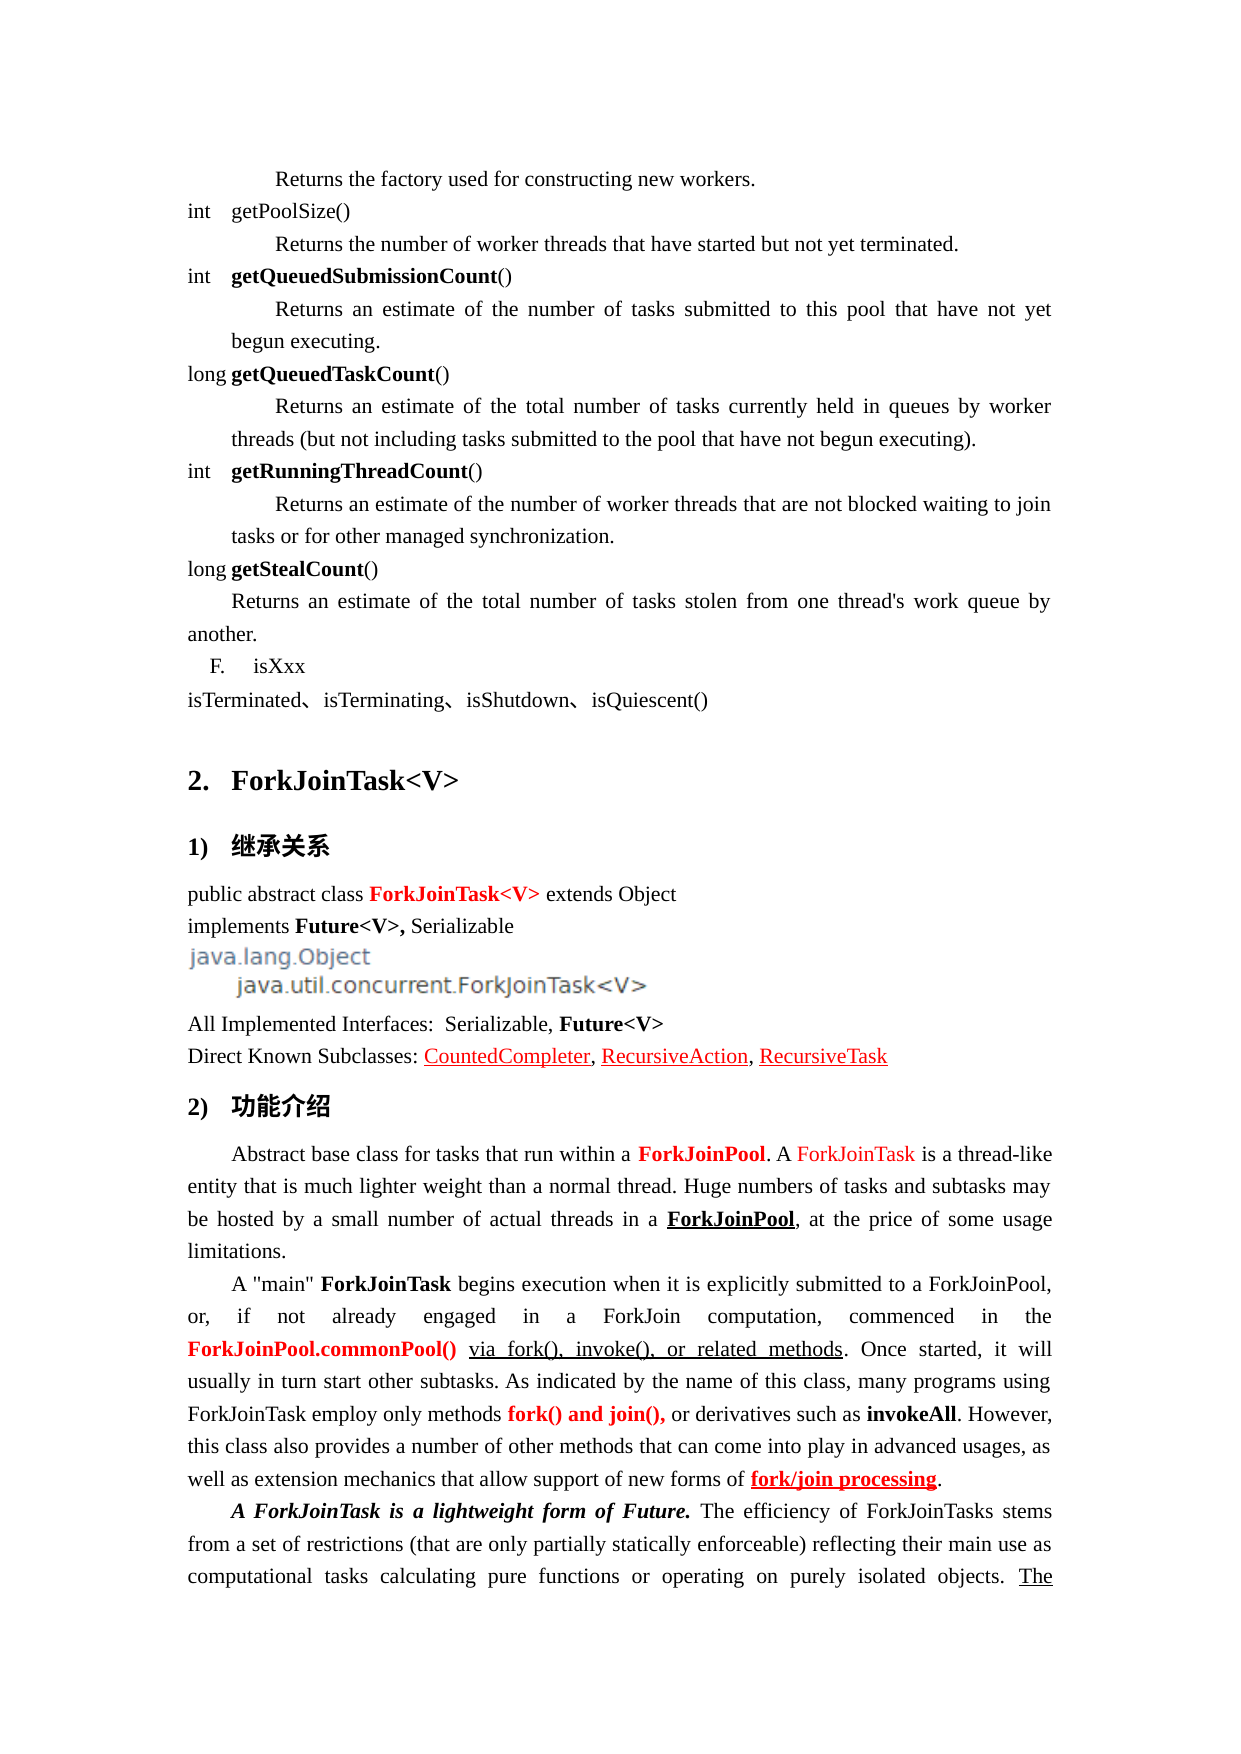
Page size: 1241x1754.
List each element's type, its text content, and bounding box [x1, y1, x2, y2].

text A "main" ForkJoinTask begins execution when it is explicitly submitted to a ForkJoinPool, or, if not already engaged in a ForkJoin computation, commenced in the ForkJoinPool.commonPool() via fork(), invoke(), or related methods. Once started, it will usually in turn start other subtasks. As indicated by the name of this class, many programs using ForkJoinTask employ only methods fork() and join(), or derivatives such as invokeAll. However, this class also provides a number of other methods that can come into play in advanced usages, as well as extension mechanics that allow support of new forms of fork/join processing. [187, 1267, 1053, 1494]
text Returns the number of worker threads that have started but not yet terminated. [231, 227, 1053, 259]
subtitle 继承关系 [187, 812, 1053, 877]
text int getRunningThreadCount() [187, 454, 1053, 487]
text int getQueuedSubmissionCount() [187, 259, 1053, 292]
picture [187, 942, 652, 1006]
text public abstract class ForkJoinTask<V> extends Object [187, 877, 1053, 909]
subtitle 功能介绍 [187, 1072, 1053, 1137]
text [187, 1494, 1053, 1592]
text long getQueuedTaskCount() [187, 357, 1053, 389]
subtitle ForkJoinTask<V> [187, 747, 1053, 812]
subtitle isXxx [209, 649, 1031, 682]
text Returns an estimate of the number of worker threads that are not blocked waiting to join tasks or for other managed synchronization. [231, 487, 1053, 552]
text int getPoolSize() [187, 194, 1053, 227]
text isTerminated、isTerminating、isShutdown、isQuiescent() [187, 682, 1053, 714]
text implements Future<V>, Serializable [187, 909, 1053, 942]
text Returns an estimate of the number of tasks submitted to this pool that have not yet begun executing. [231, 292, 1053, 357]
text long getStealCount() [187, 552, 1053, 584]
text Returns an estimate of the total number of tasks stolen from one thread's work queue by another. [187, 584, 1053, 649]
text All Implemented Interfaces: Serializable, Future<V> [187, 1007, 1053, 1039]
text Direct Known Subclasses: CountedCompleter, RecursiveAction, RecursiveTask [187, 1039, 1053, 1072]
text Abstract base class for tasks that run within a ForkJoinPool. A ForkJoinTask is a thread-like entity that is much lighter weight than a normal thread. Huge numbers of tasks and subtasks may be hosted by a small number of actual threads in a ForkJoinPool, at the price of some usage limitations. [187, 1137, 1053, 1267]
text Returns an estimate of the total number of tasks currently held in queues by worker threads (but not including tasks submitted to the pool that have not begun executing). [231, 389, 1053, 454]
text Returns the factory used for constructing new workers. [231, 162, 1053, 194]
